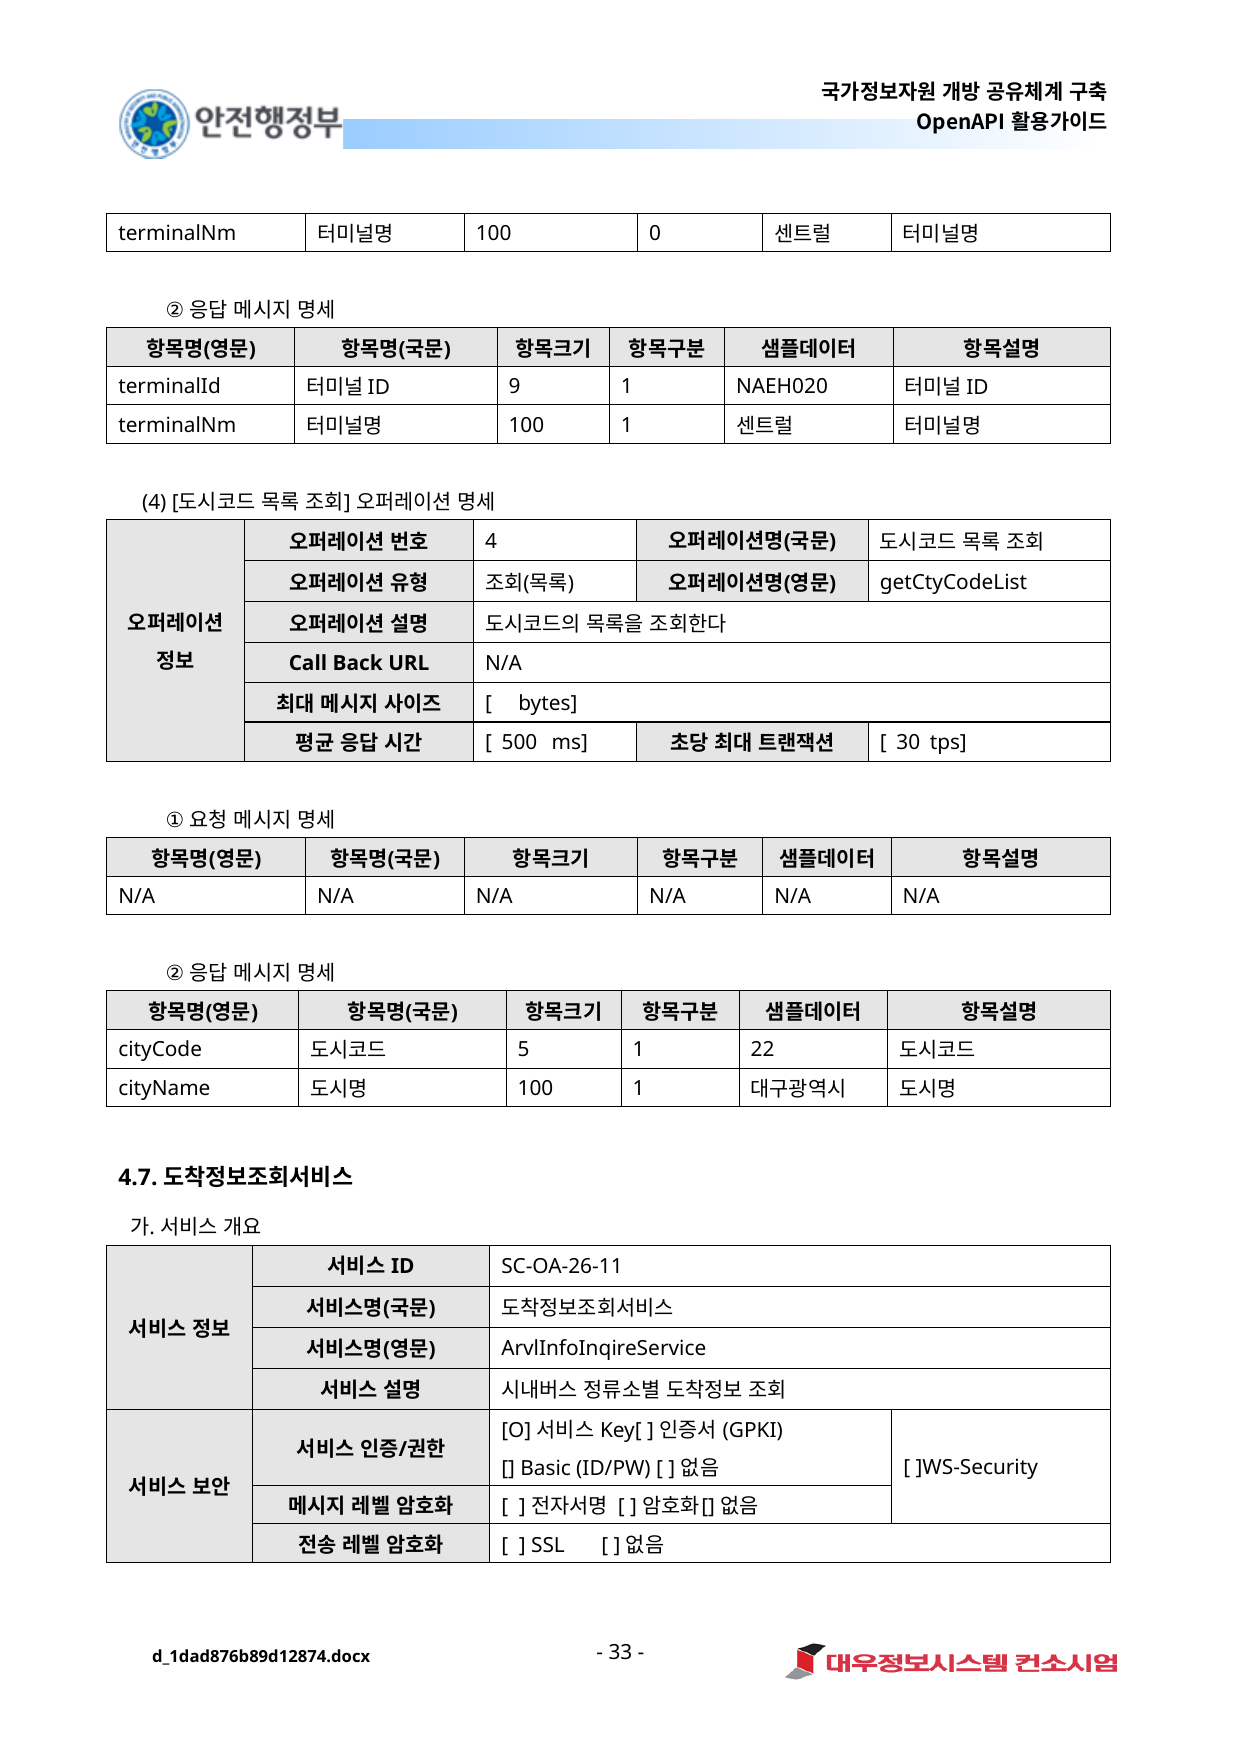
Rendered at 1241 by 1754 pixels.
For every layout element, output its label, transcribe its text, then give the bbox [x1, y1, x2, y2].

table_cell N/A [892, 877, 1110, 914]
table_cell 대구광역시 [740, 1069, 887, 1106]
table_header 도시코드 목록 조회 [869, 520, 1110, 560]
table_cell N/A [474, 643, 1110, 682]
table_header 오퍼레이션 정보 [107, 520, 244, 761]
table_cell 도착정보조회서비스 [490, 1287, 1110, 1327]
subtitle [도시코드 목록 조회] 오퍼레이션 명세 [142, 481, 1122, 519]
table_cell NAEH020 [725, 367, 893, 404]
table_cell 1 [610, 367, 724, 404]
table_cell Call Back URL [245, 643, 473, 682]
table_header 항목크기 [507, 991, 621, 1029]
table_cell N/A [763, 877, 891, 914]
table_cell cityName [107, 1069, 298, 1106]
table_header 항목명(영문) [107, 991, 298, 1029]
table_cell N/A [306, 877, 464, 914]
table_cell 도시코드의 목록을 조회한다 [474, 602, 1110, 642]
table_cell 서비스명(국문) [253, 1287, 489, 1327]
table_cell 센트럴 [763, 214, 891, 251]
table_cell 터미널ID [295, 367, 497, 404]
table_cell 도시명 [888, 1069, 1110, 1106]
table_cell 도시코드 [299, 1030, 506, 1067]
table_cell 0 [638, 214, 762, 251]
table_header 오퍼레이션 번호 [245, 520, 473, 560]
table_cell 시내버스 정류소별 도착정보 조회 [490, 1369, 1110, 1409]
table_cell 100 [507, 1069, 621, 1106]
table_header 4 [474, 520, 636, 560]
table_cell 최대 메시지 사이즈 [245, 683, 473, 721]
table_cell getCtyCodeList [869, 561, 1110, 601]
table_header SC-OA-26-11 [490, 1246, 1110, 1286]
table_cell 평균 응답 시간 [245, 723, 473, 761]
table_header 항목명(영문) [107, 838, 305, 876]
table_cell 서비스 인증/권한 [253, 1410, 489, 1485]
table_header 샘플데이터 [763, 838, 891, 876]
table_cell 서비스 보안 [107, 1410, 252, 1562]
table_header 항목구분 [638, 838, 762, 876]
table_cell 오퍼레이션명(영문) [637, 561, 868, 601]
table_cell [ ]WS-Security [892, 1410, 1110, 1523]
table_cell [ 500 ms] [474, 723, 636, 761]
table_header 서비스 ID [253, 1246, 489, 1286]
picture [118, 88, 344, 159]
table_cell 메시지 레벨 암호화 [253, 1486, 489, 1523]
table_header 항목명(국문) [295, 328, 497, 366]
table_cell 22 [740, 1030, 887, 1067]
table_cell 센트럴 [725, 405, 893, 443]
table_cell terminalNm [107, 214, 305, 251]
table_cell [ ] 전자서명 [ ] 암호화 [] 없음 [490, 1486, 891, 1523]
table_cell 서비스명(영문) [253, 1328, 489, 1368]
table_header 항목명(영문) [107, 328, 294, 366]
table_cell N/A [638, 877, 762, 914]
table_cell 오퍼레이션 설명 [245, 602, 473, 642]
table_cell [ ] SSL [ ] 없음 [490, 1524, 1110, 1562]
table_cell 도시코드 [888, 1030, 1110, 1067]
table_cell 터미널명 [306, 214, 464, 251]
table_cell 1 [610, 405, 724, 443]
subtitle 응답 메시지 명세 [165, 953, 1122, 990]
table_cell ArvlInfoInqireService [490, 1328, 1110, 1368]
table_cell 1 [622, 1069, 739, 1106]
table_cell [ bytes] [474, 683, 1110, 721]
subtitle 서비스 개요 [130, 1207, 1122, 1244]
table_header 항목명(국문) [299, 991, 506, 1029]
subtitle 도착정보조회서비스 [118, 1157, 1122, 1194]
table_cell 터미널ID [894, 367, 1110, 404]
table_cell terminalNm [107, 405, 294, 443]
table_header 항목구분 [622, 991, 739, 1029]
table_cell [ 30 tps] [869, 723, 1110, 761]
table_cell 터미널명 [295, 405, 497, 443]
table_header 샘플데이터 [725, 328, 893, 366]
table_cell terminalId [107, 367, 294, 404]
table_header 항목설명 [888, 991, 1110, 1029]
table_header 항목구분 [610, 328, 724, 366]
table_header 항목크기 [498, 328, 609, 366]
table_header 항목설명 [894, 328, 1110, 366]
table_cell 서비스 설명 [253, 1369, 489, 1409]
table_cell 5 [507, 1030, 621, 1067]
table_cell N/A [465, 877, 637, 914]
table_cell 100 [465, 214, 637, 251]
table_cell 9 [498, 367, 609, 404]
table_header 항목크기 [465, 838, 637, 876]
table_cell 전송 레벨 암호화 [253, 1524, 489, 1562]
table_cell 조회(목록) [474, 561, 636, 601]
table_cell 도시명 [299, 1069, 506, 1106]
table_cell N/A [107, 877, 305, 914]
table_header 항목설명 [892, 838, 1110, 876]
table_cell 100 [498, 405, 609, 443]
table_cell cityCode [107, 1030, 298, 1067]
table_cell 오퍼레이션 유형 [245, 561, 473, 601]
table_cell 초당 최대 트랜잭션 [637, 723, 868, 761]
table_header 샘플데이터 [740, 991, 887, 1029]
table_header 서비스 정보 [107, 1246, 252, 1409]
table_header 오퍼레이션명(국문) [637, 520, 868, 560]
subtitle 요청 메시지 명세 [165, 800, 1122, 837]
table_cell 터미널명 [892, 214, 1110, 251]
table_cell 터미널명 [894, 405, 1110, 443]
table_header 항목명(국문) [306, 838, 464, 876]
table_cell 1 [622, 1030, 739, 1067]
picture [783, 1635, 1123, 1680]
subtitle 응답 메시지 명세 [165, 290, 1122, 327]
table_cell [O] 서비스 Key[ ] 인증서 (GPKI) [] Basic (ID/PW) [ ] 없음 [490, 1410, 891, 1485]
